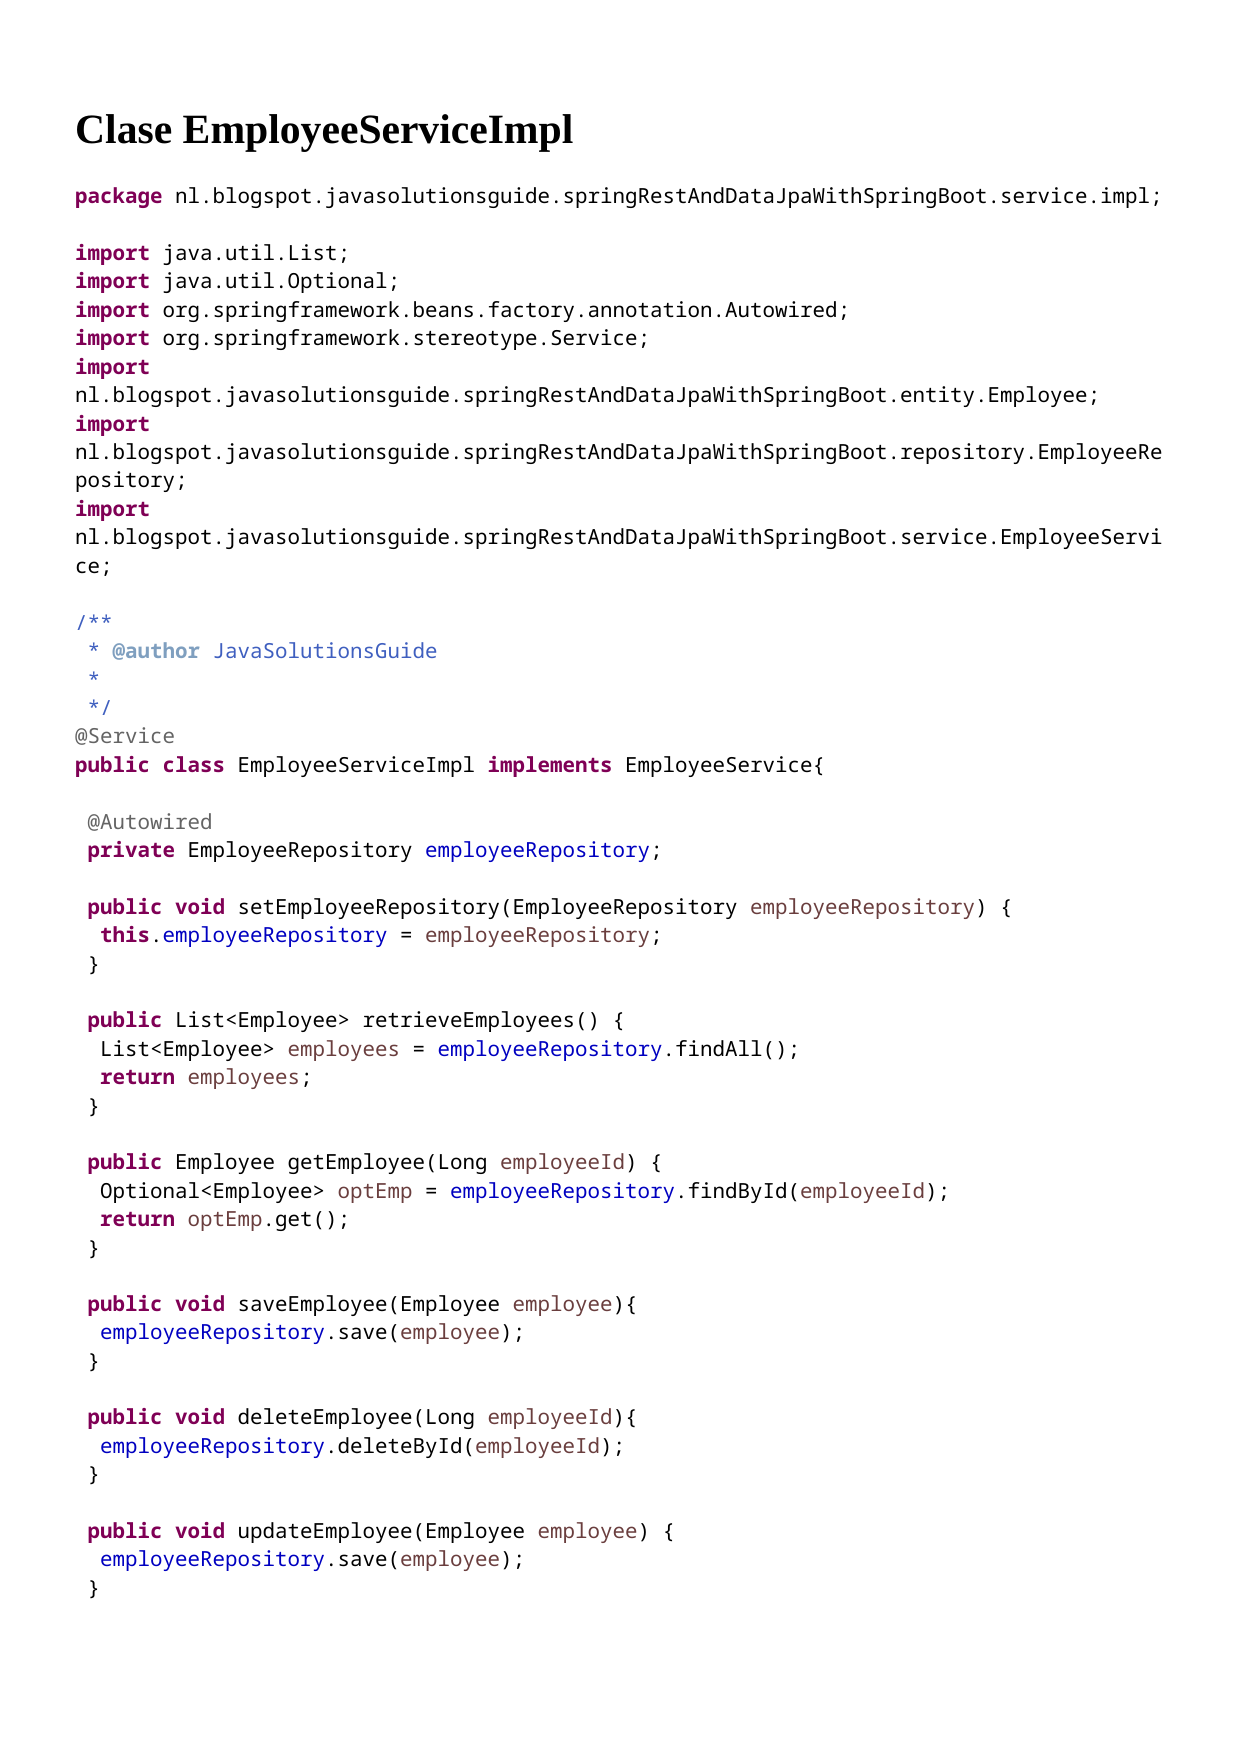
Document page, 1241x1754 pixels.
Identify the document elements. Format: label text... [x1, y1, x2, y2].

text this.employeeRepository = employeeRepository; [75, 921, 1165, 949]
text public Employee getEmployee(Long employeeId) { [75, 1147, 1165, 1176]
text List<Employee> employees = employeeRepository.findAll(); [75, 1034, 1165, 1062]
text import org.springframework.stereotype.Service; [75, 323, 1165, 352]
text import java.util.Optional; [75, 267, 1165, 295]
text import org.springframework.beans.factory.annotation.Autowired; [75, 295, 1165, 323]
text public void saveEmployee(Employee employee){ [75, 1289, 1165, 1317]
text package nl.blogspot.javasolutionsguide.springRestAndDataJpaWithSpringBoot.service.impl; [75, 181, 1165, 210]
text } [75, 1346, 1165, 1374]
text } [75, 1459, 1165, 1488]
text private EmployeeRepository employeeRepository; [75, 835, 1165, 864]
text } [75, 1091, 1165, 1119]
text @Autowired [75, 807, 1165, 835]
text */ [75, 693, 1165, 722]
text } [75, 1233, 1165, 1261]
text employeeRepository.save(employee); [75, 1544, 1165, 1573]
text import java.util.List; [75, 238, 1165, 267]
text public List<Employee> retrieveEmployees() { [75, 1006, 1165, 1034]
text Optional<Employee> optEmp = employeeRepository.findById(employeeId); [75, 1176, 1165, 1204]
text } [75, 949, 1165, 977]
text * @author JavaSolutionsGuide [75, 636, 1165, 665]
text /** [75, 608, 1165, 636]
text import nl.blogspot.javasolutionsguide.springRestAndDataJpaWithSpringBoot.service.EmployeeService; [75, 494, 1165, 579]
text return optEmp.get(); [75, 1204, 1165, 1233]
text public void updateEmployee(Employee employee) { [75, 1516, 1165, 1544]
text return employees; [75, 1062, 1165, 1091]
text } [75, 1573, 1165, 1601]
text public void deleteEmployee(Long employeeId){ [75, 1402, 1165, 1431]
text employeeRepository.deleteById(employeeId); [75, 1431, 1165, 1459]
text import nl.blogspot.javasolutionsguide.springRestAndDataJpaWithSpringBoot.repository.EmployeeRepository; [75, 409, 1165, 494]
text public void setEmployeeRepository(EmployeeRepository employeeRepository) { [75, 892, 1165, 921]
text import nl.blogspot.javasolutionsguide.springRestAndDataJpaWithSpringBoot.entity.Employee; [75, 352, 1165, 409]
subtitle Clase EmployeeServiceImpl [75, 104, 1165, 152]
text * [75, 665, 1165, 693]
text @Service [75, 722, 1165, 750]
text public class EmployeeServiceImpl implements EmployeeService{ [75, 750, 1165, 778]
text employeeRepository.save(employee); [75, 1317, 1165, 1346]
